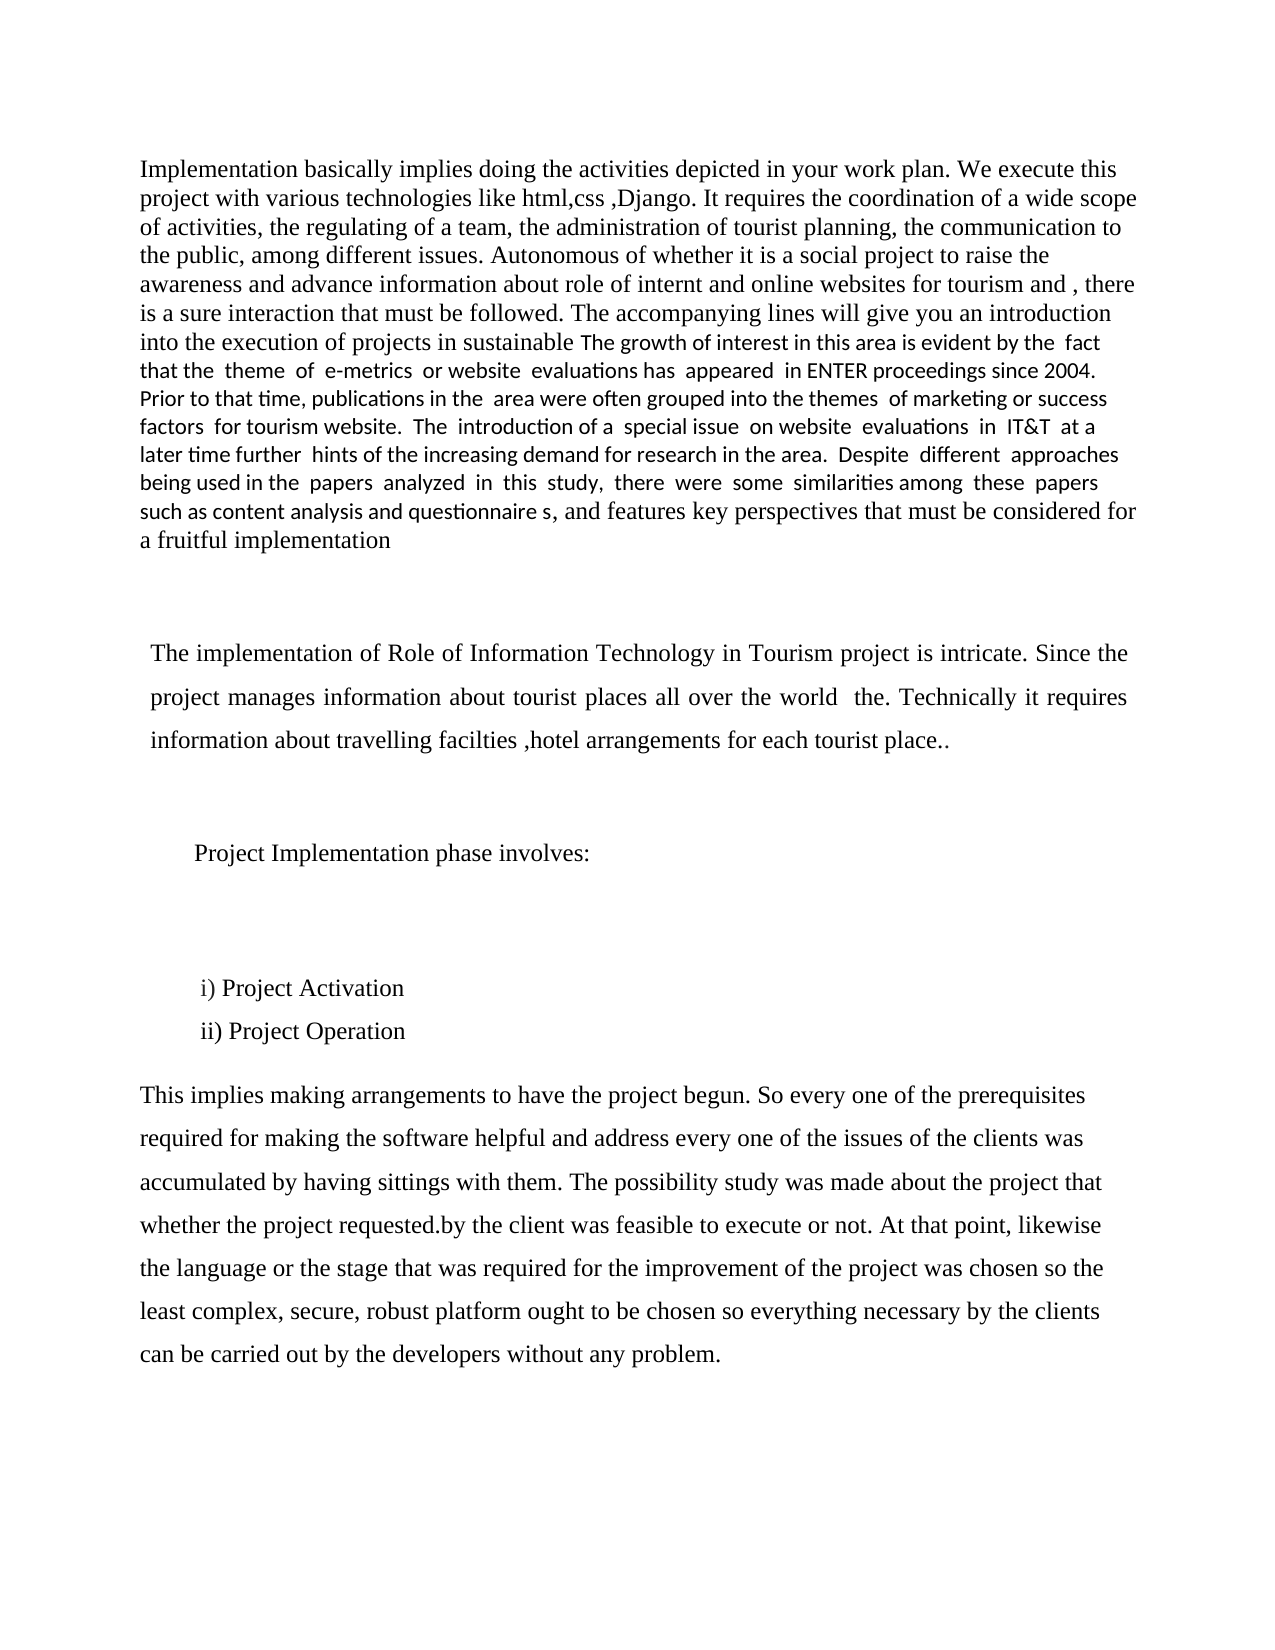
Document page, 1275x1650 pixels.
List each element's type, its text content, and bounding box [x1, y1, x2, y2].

text This implies making arrangements to have the project begun. So every one of the prerequisites required for making the software helpful and address every one of the issues of the clients was accumulated by having sittings with them. The possibility study was made about the project that whether the project requested.by the client was feasible to execute or not. At that point, likewise the language or the stage that was required for the improvement of the project was chosen so the least complex, secure, robust platform ought to be chosen so everything necessary by the clients can be carried out by the developers without any problem. [139, 1080, 1137, 1368]
text The implementation of Role of Information Technology in Tourism project is intricate. Since the project manages information about tourist places all over the world the. Technically it requires information about travelling facilties ,hotel arrangements for each tourist place.. [150, 638, 1129, 753]
text Project Implementation phase involves: [194, 838, 1137, 867]
text i) Project Activation ii) Project Operation [200, 973, 410, 1045]
text Implementation basically implies doing the activities depicted in your work plan. We execute this project with various technologies like html,css ,Django. It requires the coordination of a wide scope of activities, the regulating of a team, the administration of tourist planning, the communication to the public, among different issues. Autonomous of whether it is a social project to raise the awareness and advance information about role of internt and online websites for tourism and , there is a sure interaction that must be followed. The accompanying lines will give you an introduction into the execution of projects in sustainable The growth of interest in this area is evident by the fact that the theme of e-metrics or website evaluations has appeared in ENTER proceedings since 2004. Prior to that time, publications in the area were often grouped into the themes of marketing or success factors for tourism website. The introduction of a special issue on website evaluations in IT&T at a later time further hints of the increasing demand for research in the area. Despite different approaches being used in the papers analyzed in this study, there were some similarities among these papers such as content analysis and questionnaire s, and features key perspectives that must be considered for a fruitful implementation [139, 154, 1137, 554]
